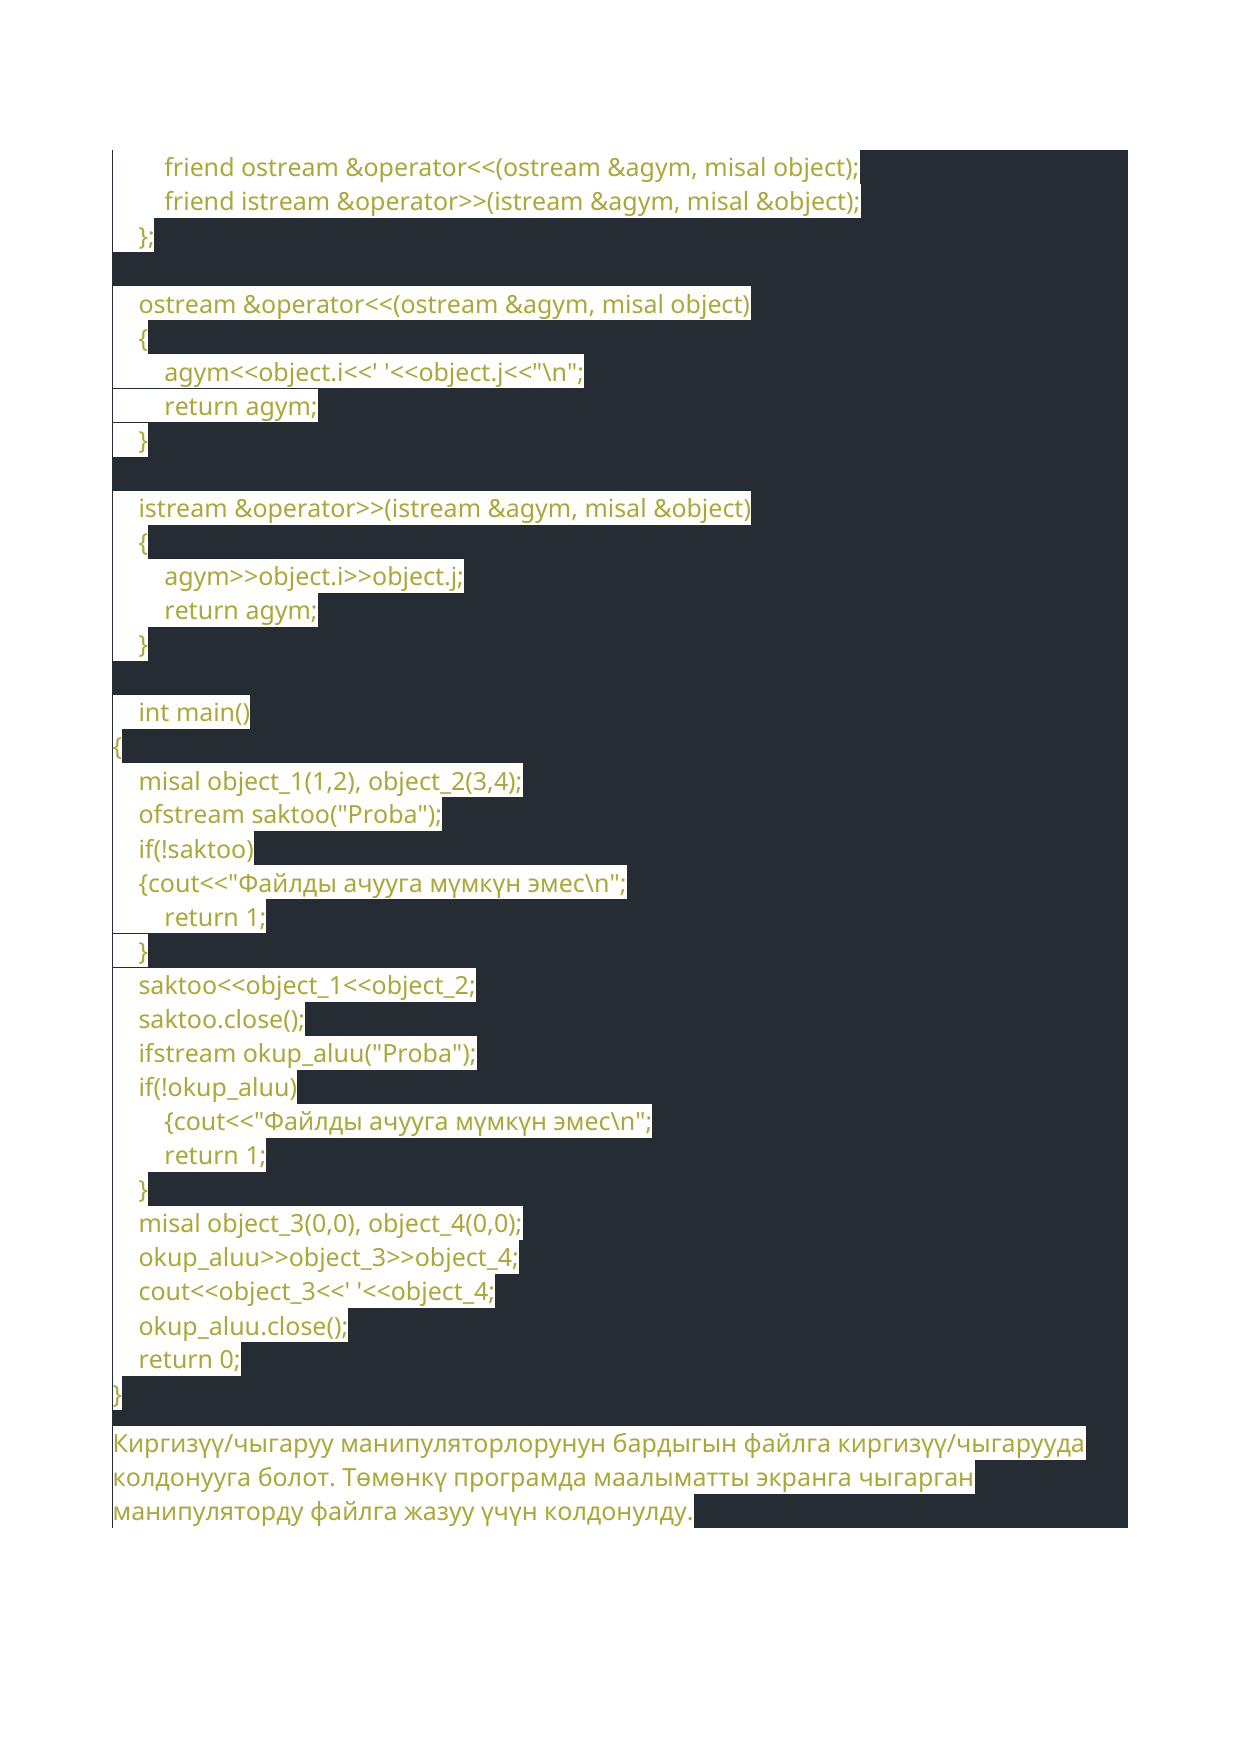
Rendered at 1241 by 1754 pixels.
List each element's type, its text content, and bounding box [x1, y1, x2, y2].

text Киргизүү/чыгаруу манипуляторлорунун бардыгын файлга киргизүү/чыгарууда колдонууга болот. Төмөнкү програмда маалыматты экранга чыгарган манипуляторду файлга жазуу үчүн колдонулду. [694, 1426, 1128, 1528]
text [112, 150, 1128, 1410]
